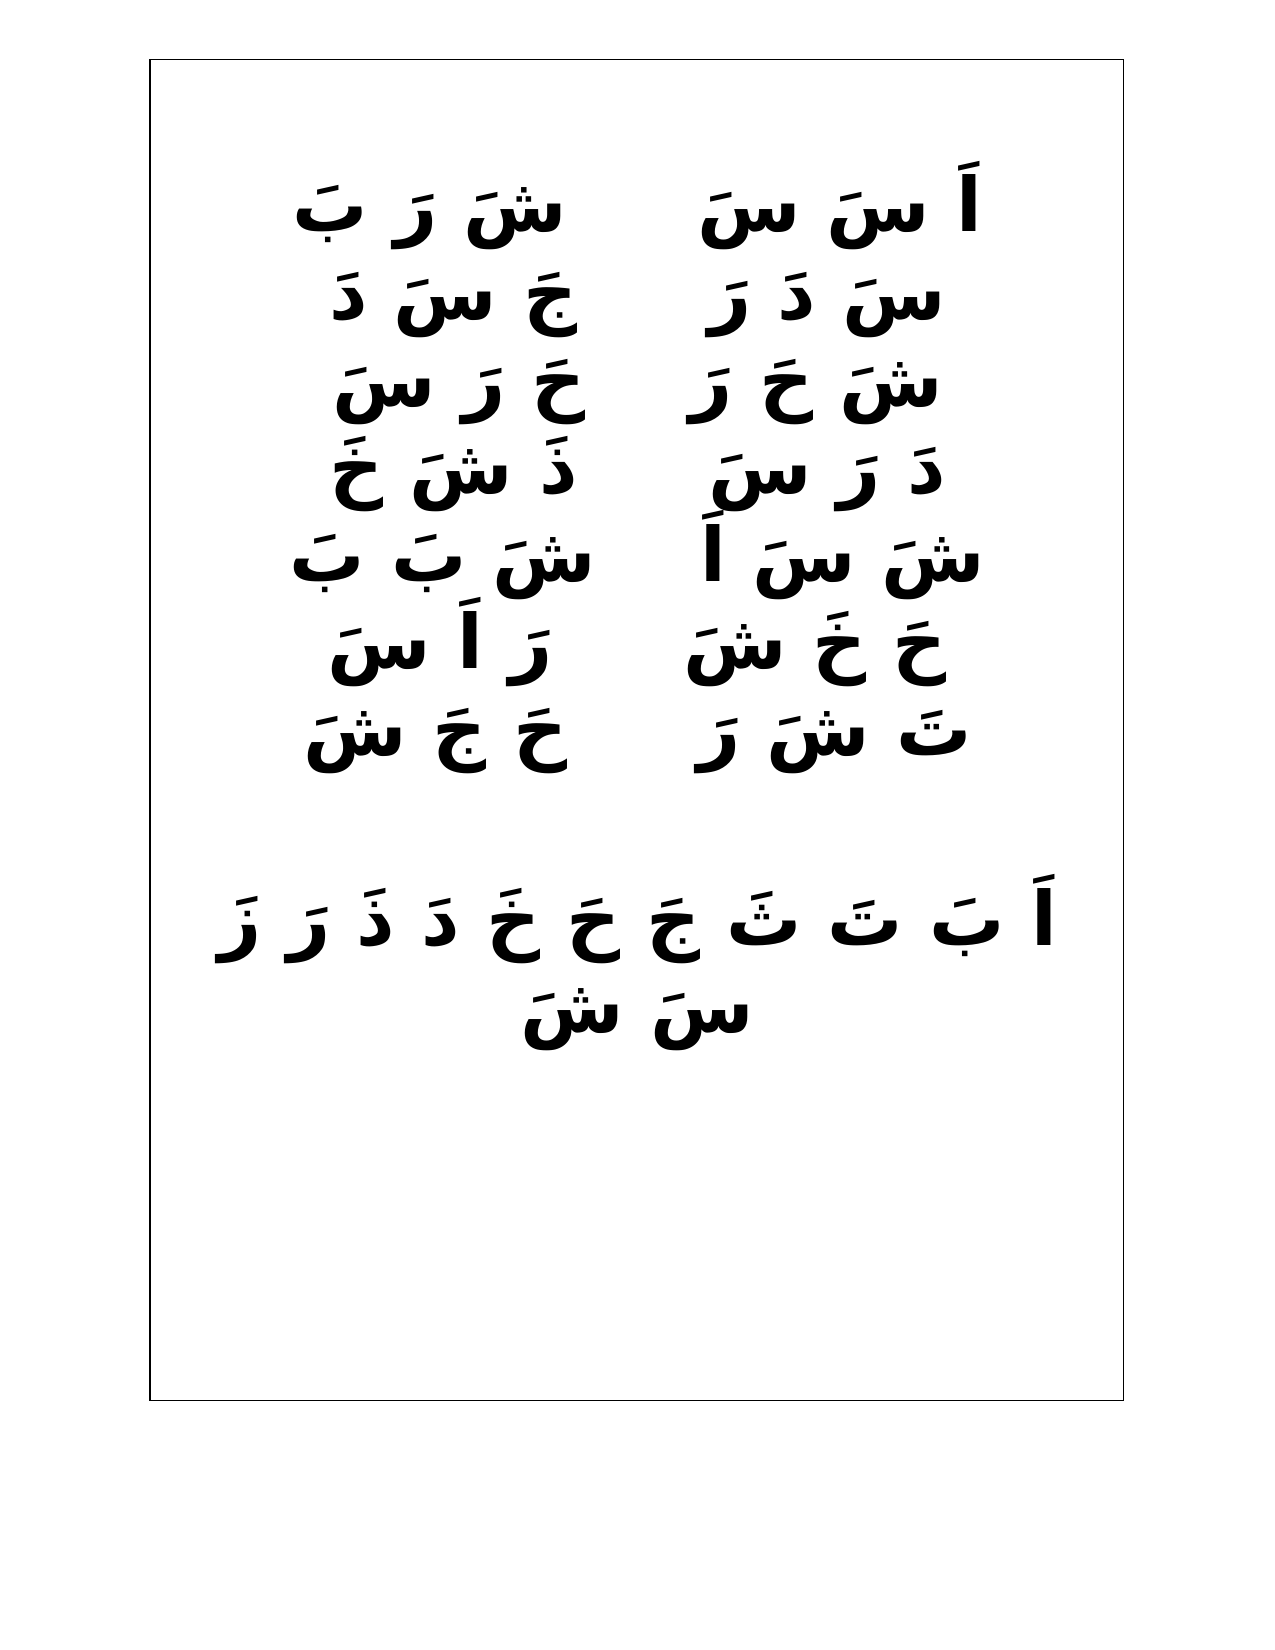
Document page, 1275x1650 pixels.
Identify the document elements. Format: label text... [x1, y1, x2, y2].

table_header اَ سَ سَ شَ رَ بَ سَ دَ رَ جَ سَ دَ شَ حَ رَ حَ رَ سَ دَ رَ سَ ذَ شَ خَ شَ سَ اَ شَ بَ بَ حَ خَ شَ رَ اَ سَ تَ شَ رَ حَ جَ شَ اَ بَ تَ ثَ جَ حَ خَ دَ ذَ رَ زَ سَ شَ [151, 60, 1123, 1399]
